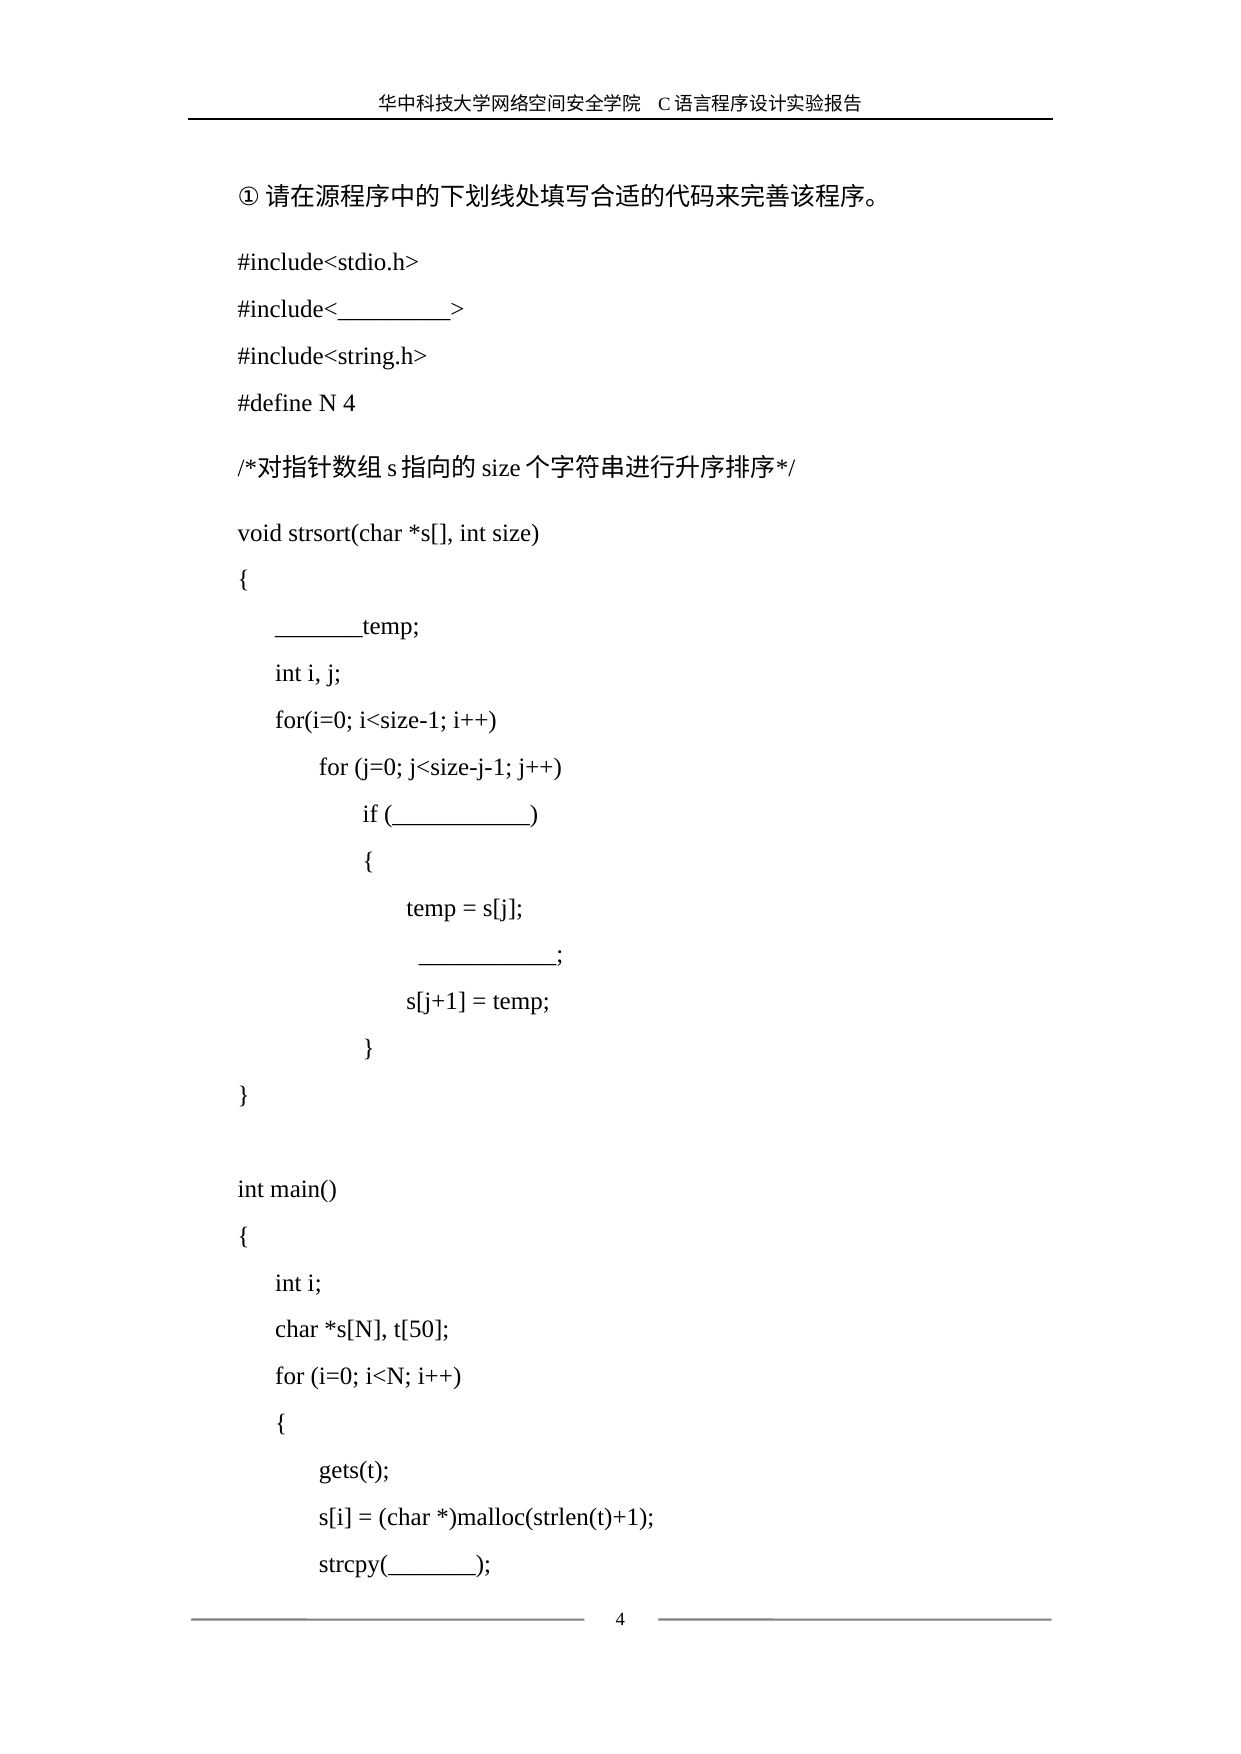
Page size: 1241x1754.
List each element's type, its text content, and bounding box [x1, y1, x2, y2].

text ①请在源程序中的下划线处填写合适的代码来完善该程序。 [187, 162, 1053, 227]
text /*对指针数组s指向的size个字符串进行升序排序*/ [187, 433, 1053, 498]
text #define N 4 [187, 386, 1053, 418]
text #include<stdio.h> [187, 245, 1053, 278]
text #include<_________> [187, 292, 1053, 324]
text int i; [187, 1266, 1053, 1298]
text { [187, 1406, 1053, 1439]
text for (i=0; i<N; i++) [187, 1359, 1053, 1392]
text temp = s[j]; [225, 891, 1053, 923]
text { [187, 1219, 1053, 1251]
text int i, j; [187, 656, 1053, 689]
text strcpy(_______); [187, 1547, 1053, 1579]
text } [187, 1078, 1053, 1111]
text char *s[N], t[50]; [187, 1313, 1053, 1345]
text if (___________) [225, 797, 1053, 829]
text ___________; [187, 938, 1053, 970]
text } [225, 1031, 1053, 1064]
text _______temp; [187, 609, 1053, 642]
text { [187, 563, 1053, 595]
text int main() [187, 1172, 1053, 1204]
text for(i=0; i<size-1; i++) [225, 703, 1053, 736]
text { [225, 844, 1053, 876]
text gets(t); [187, 1453, 1053, 1486]
text for (j=0; j<size-j-1; j++) [225, 750, 1053, 783]
text s[i] = (char *)malloc(strlen(t)+1); [187, 1500, 1053, 1533]
text s[j+1] = temp; [225, 984, 1053, 1017]
text #include<string.h> [187, 339, 1053, 371]
text void strsort(char *s[], int size) [187, 516, 1053, 548]
